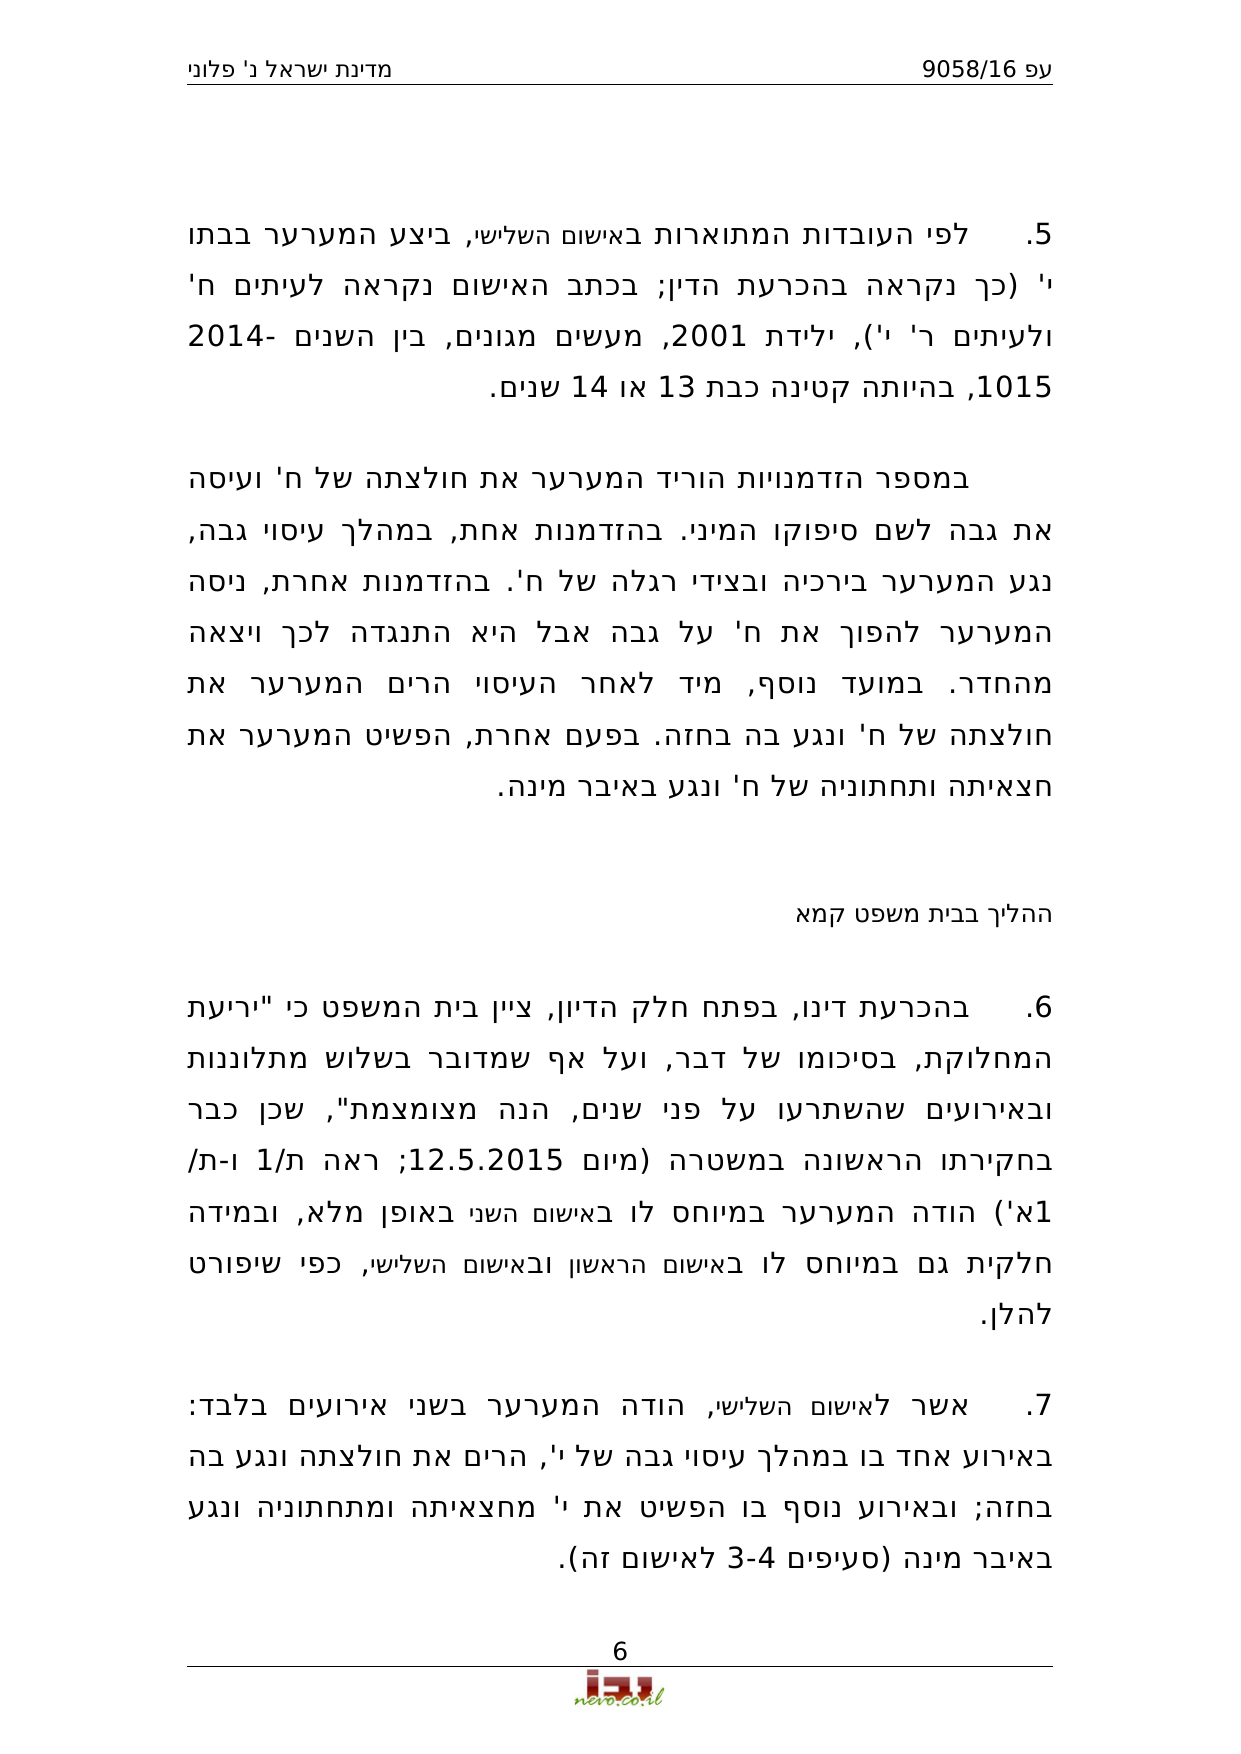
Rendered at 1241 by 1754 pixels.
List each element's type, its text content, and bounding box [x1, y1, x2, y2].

text ההליך בבית משפט קמא [187, 899, 1053, 928]
picture [574, 1669, 666, 1707]
text 5. לפי העובדות המתוארות באישום השלישי, ביצע המערער בבתו י' (כך נקראה בהכרעת הדין; בכתב האישום נקראה לעיתים ח' ולעיתים ר' י'), ילידת 2001, מעשים מגונים, בין השנים 2014-1015, בהיותה קטינה כבת 13 או 14 שנים. [187, 217, 1053, 405]
text במספר הזדמנויות הוריד המערער את חולצתה של ח' ועיסה את גבה לשם סיפוקו המיני. בהזדמנות אחת, במהלך עיסוי גבה, נגע המערער בירכיה ובצידי רגלה של ח'. בהזדמנות אחרת, ניסה המערער להפוך את ח' על גבה אבל היא התנגדה לכך ויצאה מהחדר. במועד נוסף, מיד לאחר העיסוי הרים המערער את חולצתה של ח' ונגע בה בחזה. בפעם אחרת, הפשיט המערער את חצאיתה ותחתוניה של ח' ונגע באיבר מינה. [187, 461, 1053, 803]
text 6. בהכרעת דינו, בפתח חלק הדיון, ציין בית המשפט כי "יריעת המחלוקת, בסיכומו של דבר, ועל אף שמדובר בשלוש מתלוננות ובאירועים שהשתרעו על פני שנים, הנה מצומצמת", שכן כבר בחקירתו הראשונה במשטרה (מיום 12.5.2015; ראה ת/1 ו-ת/1א') הודה המערער במיוחס לו באישום השני באופן מלא, ובמידה חלקית גם במיוחס לו באישום הראשון ובאישום השלישי, כפי שיפורט להלן. [187, 990, 1053, 1331]
text 7. אשר לאישום השלישי, הודה המערער בשני אירועים בלבד: באירוע אחד בו במהלך עיסוי גבה של י', הרים את חולצתה ונגע בה בחזה; ובאירוע נוסף בו הפשיט את י' מחצאיתה ומתחתוניה ונגע באיבר מינה (סעיפים 3-4 לאישום זה). [187, 1388, 1053, 1576]
